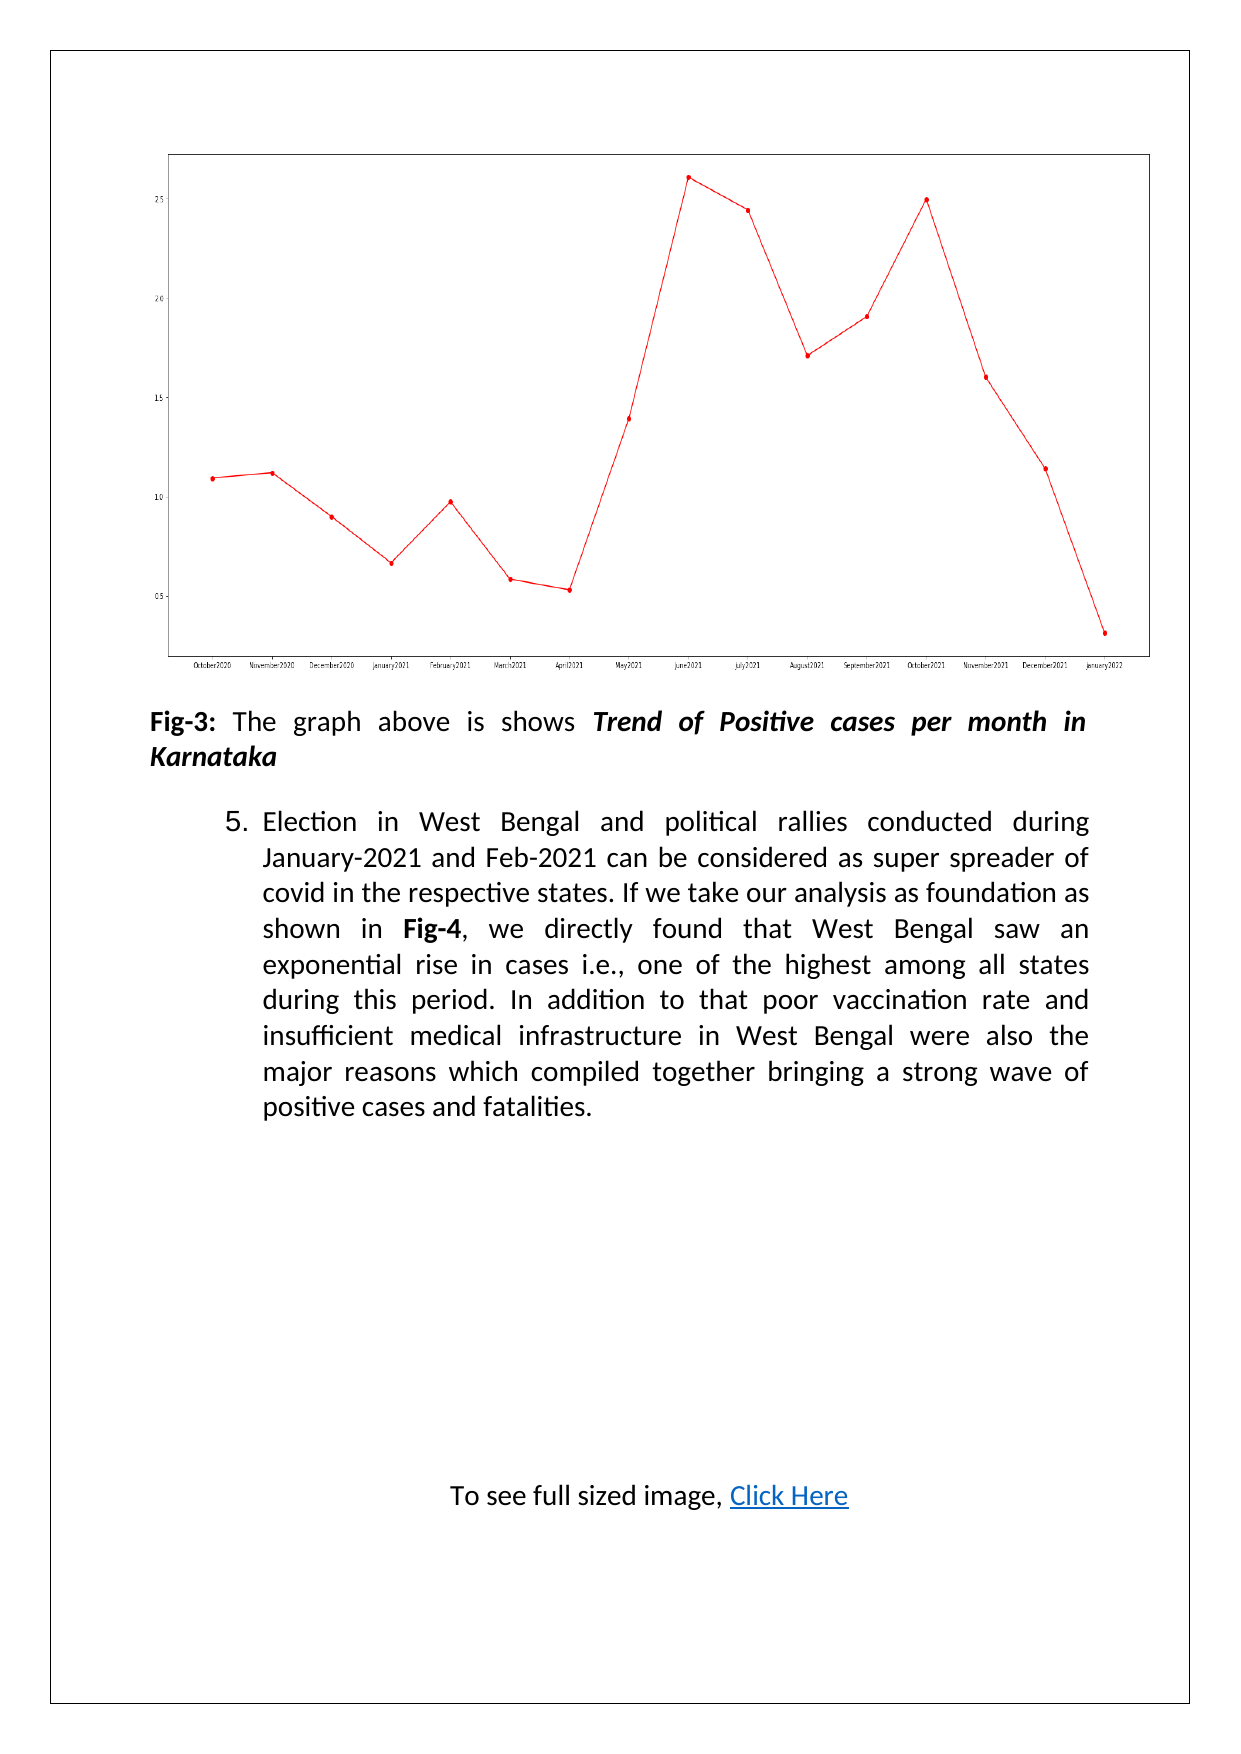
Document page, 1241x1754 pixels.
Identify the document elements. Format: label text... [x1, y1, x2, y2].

picture [150, 150, 1153, 674]
list To see full sized image, Click Here [450, 1477, 1090, 1513]
list Election in West Bengal and political rallies conducted during January-2021 and Feb-2021 can be considered as super spreader of covid in the respective states. If we take our analysis as foundation as shown in Fig-4, we directly found that West Bengal saw an exponential rise in cases i.e., one of the highest among all states during this period. In addition to that poor vaccination rate and insufficient medical infrastructure in West Bengal were also the major reasons which compiled together bringing a strong wave of positive cases and fatalities. [225, 803, 1090, 1124]
text Fig-3: The graph above is shows Trend of Positive cases per month in Karnataka [150, 703, 1090, 774]
